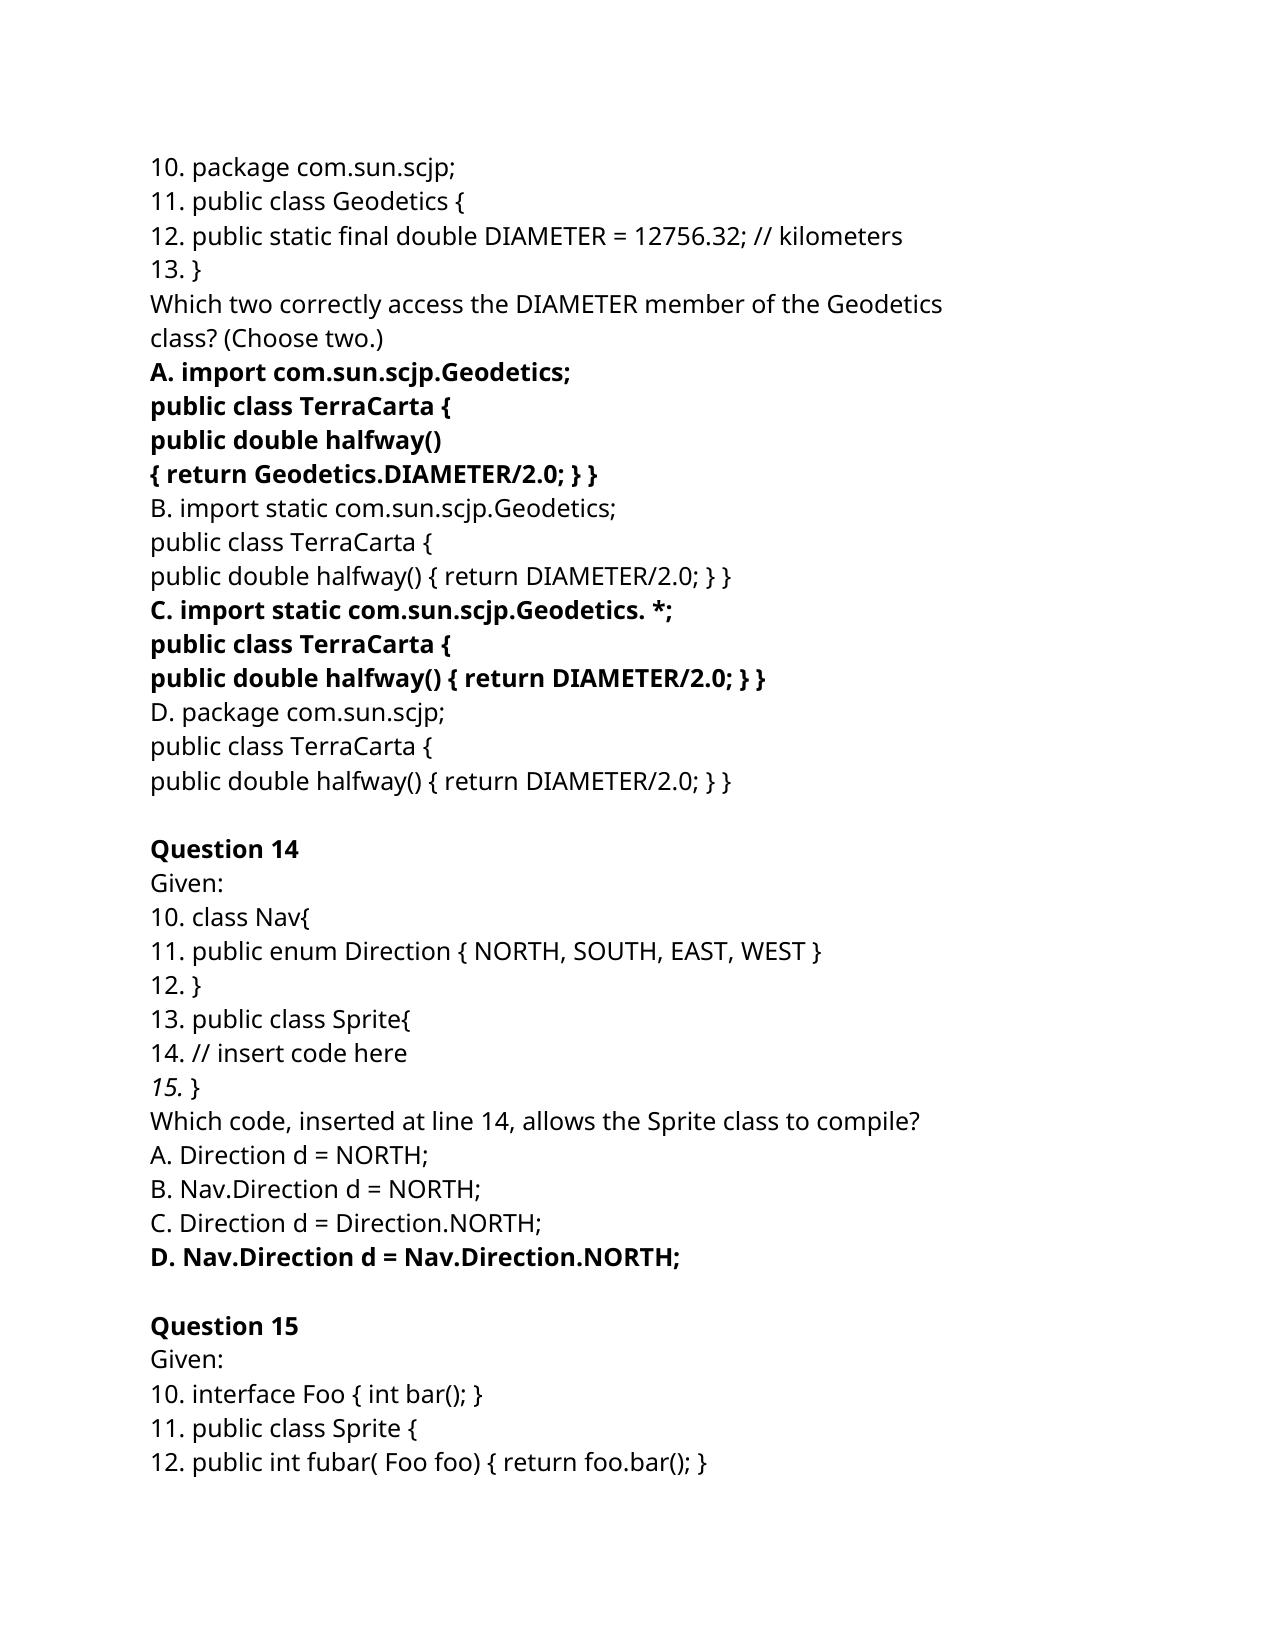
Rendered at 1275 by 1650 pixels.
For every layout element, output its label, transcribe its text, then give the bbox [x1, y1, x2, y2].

text B. Nav.Direction d = NORTH; [150, 1172, 1125, 1206]
text 12. public static final double DIAMETER = 12756.32; // kilometers [150, 218, 1125, 252]
text class? (Choose two.) [150, 320, 1125, 354]
text 10. class Nav{ [150, 899, 1125, 933]
text public class TerraCarta { [150, 525, 1125, 559]
text D. Nav.Direction d = Nav.Direction.NORTH; [150, 1240, 1125, 1274]
text A. Direction d = NORTH; [150, 1138, 1125, 1172]
text 11. public class Geodetics { [150, 184, 1125, 218]
text 10. package com.sun.scjp; [150, 150, 1125, 184]
text B. import static com.sun.scjp.Geodetics; [150, 491, 1125, 525]
text 11. public class Sprite { [150, 1410, 1125, 1444]
text public double halfway() [150, 422, 1125, 457]
text A. import com.sun.scjp.Geodetics; [150, 354, 1125, 388]
text Question 15 [150, 1308, 1125, 1342]
text public class TerraCarta { [150, 388, 1125, 422]
text 12. } [150, 967, 1125, 1002]
text Which two correctly access the DIAMETER member of the Geodetics [150, 286, 1125, 320]
text public class TerraCarta { [150, 627, 1125, 661]
text Given: [150, 1342, 1125, 1376]
text 11. public enum Direction { NORTH, SOUTH, EAST, WEST } [150, 933, 1125, 967]
text Question 14 [150, 831, 1125, 865]
text { return Geodetics.DIAMETER/2.0; } } [150, 457, 1125, 491]
text 15. } [150, 1070, 1125, 1104]
text public double halfway() { return DIAMETER/2.0; } } [150, 763, 1125, 797]
text 14. // insert code here [150, 1036, 1125, 1070]
text 13. } [150, 252, 1125, 286]
text Which code, inserted at line 14, allows the Sprite class to compile? [150, 1104, 1125, 1138]
text public double halfway() { return DIAMETER/2.0; } } [150, 559, 1125, 593]
text public double halfway() { return DIAMETER/2.0; } } [150, 661, 1125, 695]
text 12. public int fubar( Foo foo) { return foo.bar(); } [150, 1444, 1125, 1478]
text D. package com.sun.scjp; [150, 695, 1125, 729]
text 13. public class Sprite{ [150, 1002, 1125, 1036]
text C. Direction d = Direction.NORTH; [150, 1206, 1125, 1240]
text 10. interface Foo { int bar(); } [150, 1376, 1125, 1410]
text C. import static com.sun.scjp.Geodetics. *; [150, 593, 1125, 627]
text Given: [150, 865, 1125, 899]
text public class TerraCarta { [150, 729, 1125, 763]
